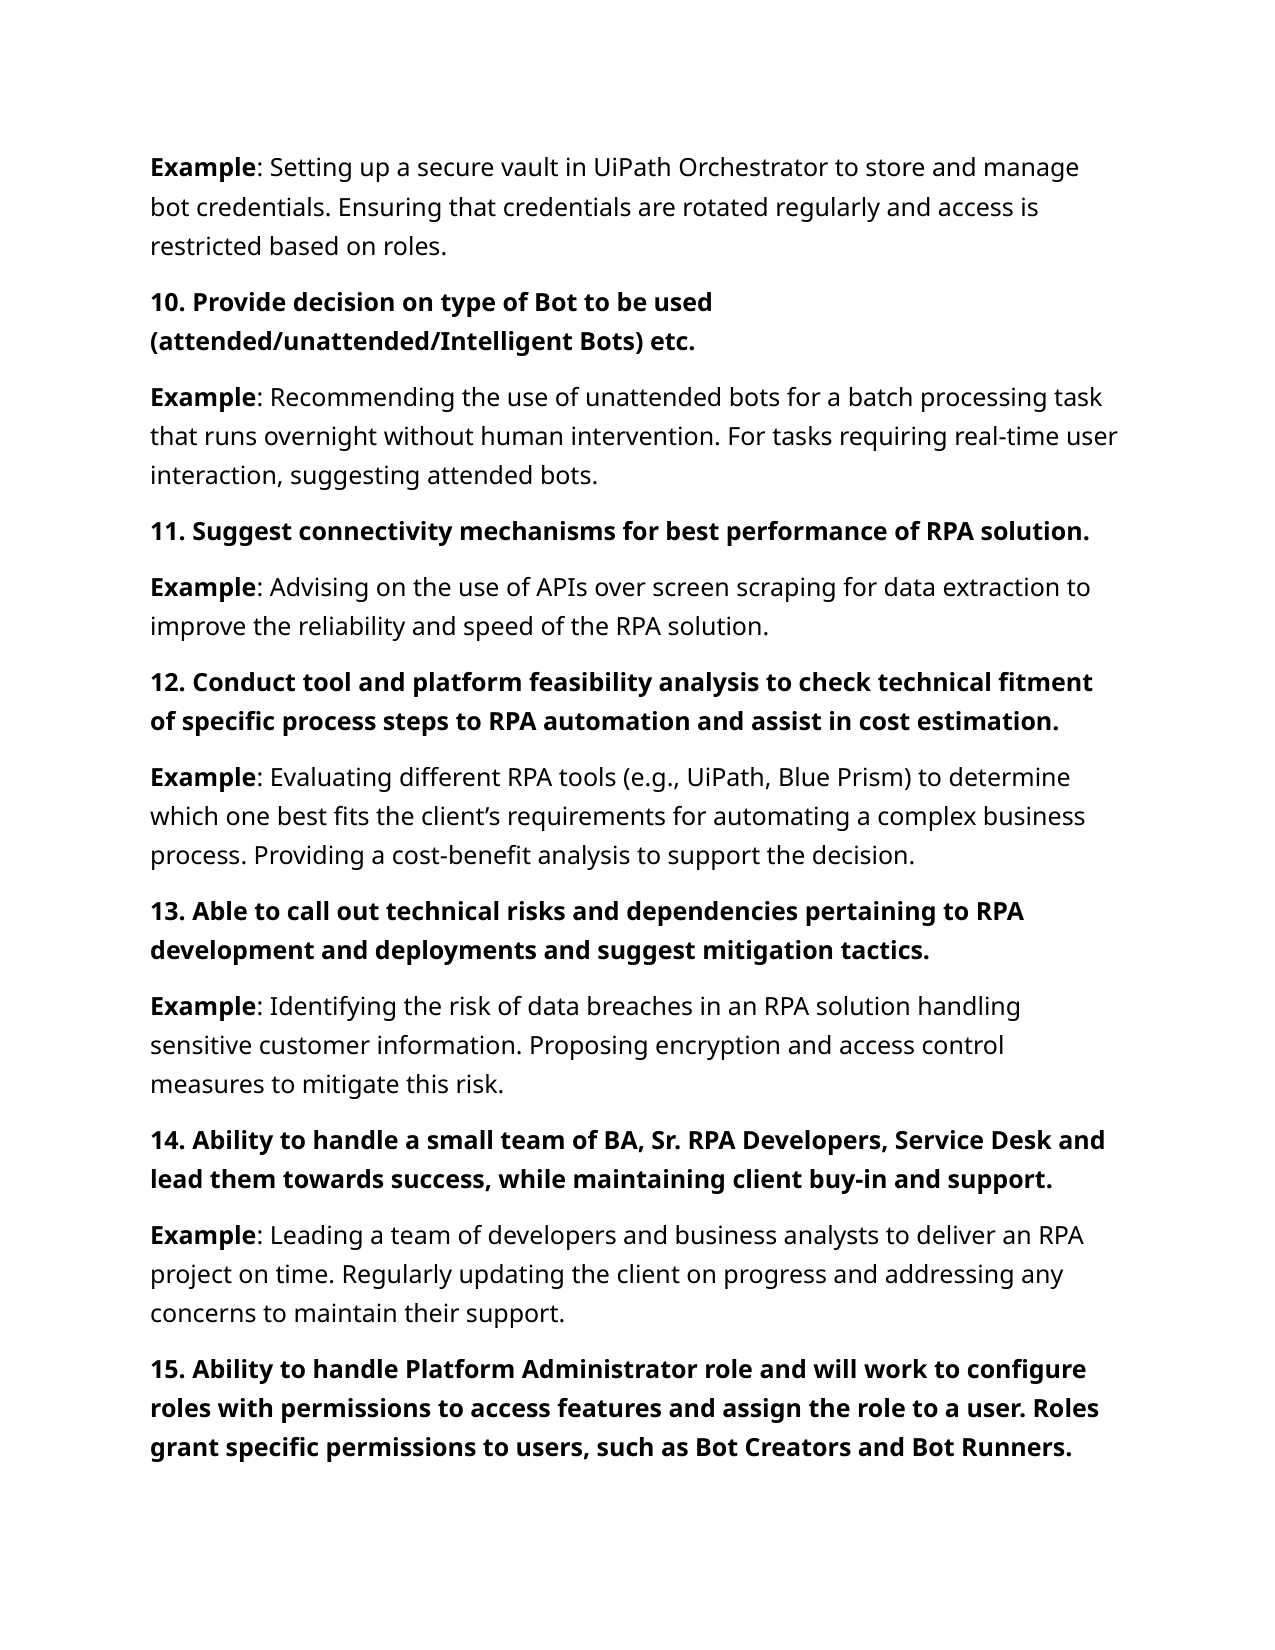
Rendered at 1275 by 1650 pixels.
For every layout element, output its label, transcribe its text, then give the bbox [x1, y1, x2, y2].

text 12. Conduct tool and platform feasibility analysis to check technical fitment of specific process steps to RPA automation and assist in cost estimation. [150, 664, 1125, 737]
text 14. Ability to handle a small team of BA, Sr. RPA Developers, Service Desk and lead them towards success, while maintaining client buy-in and support. [150, 1122, 1125, 1196]
text Example: Leading a team of developers and business analysts to deliver an RPA project on time. Regularly updating the client on progress and addressing any concerns to maintain their support. [150, 1217, 1125, 1330]
text 11. Suggest connectivity mechanisms for best performance of RPA solution. [150, 513, 1125, 547]
text Example: Recommending the use of unattended bots for a batch processing task that runs overnight without human intervention. For tasks requiring real-time user interaction, suggesting attended bots. [150, 379, 1125, 492]
text 15. Ability to handle Platform Administrator role and will work to configure roles with permissions to access features and assign the role to a user. Roles grant specific permissions to users, such as Bot Creators and Bot Runners. [150, 1352, 1125, 1464]
text 10. Provide decision on type of Bot to be used (attended/unattended/Intelligent Bots) etc. [150, 284, 1125, 357]
text Example: Advising on the use of APIs over screen scraping for data extraction to improve the reliability and speed of the RPA solution. [150, 569, 1125, 642]
text Example: Setting up a secure vault in UiPath Orchestrator to store and manage bot credentials. Ensuring that credentials are rotated regularly and access is restricted based on roles. [150, 150, 1125, 262]
text Example: Identifying the risk of data breaches in an RPA solution handling sensitive customer information. Proposing encryption and access control measures to mitigate this risk. [150, 988, 1125, 1101]
text Example: Evaluating different RPA tools (e.g., UiPath, Blue Prism) to determine which one best fits the client’s requirements for automating a complex business process. Providing a cost-benefit analysis to support the decision. [150, 759, 1125, 872]
text 13. Able to call out technical risks and dependencies pertaining to RPA development and deployments and suggest mitigation tactics. [150, 893, 1125, 967]
